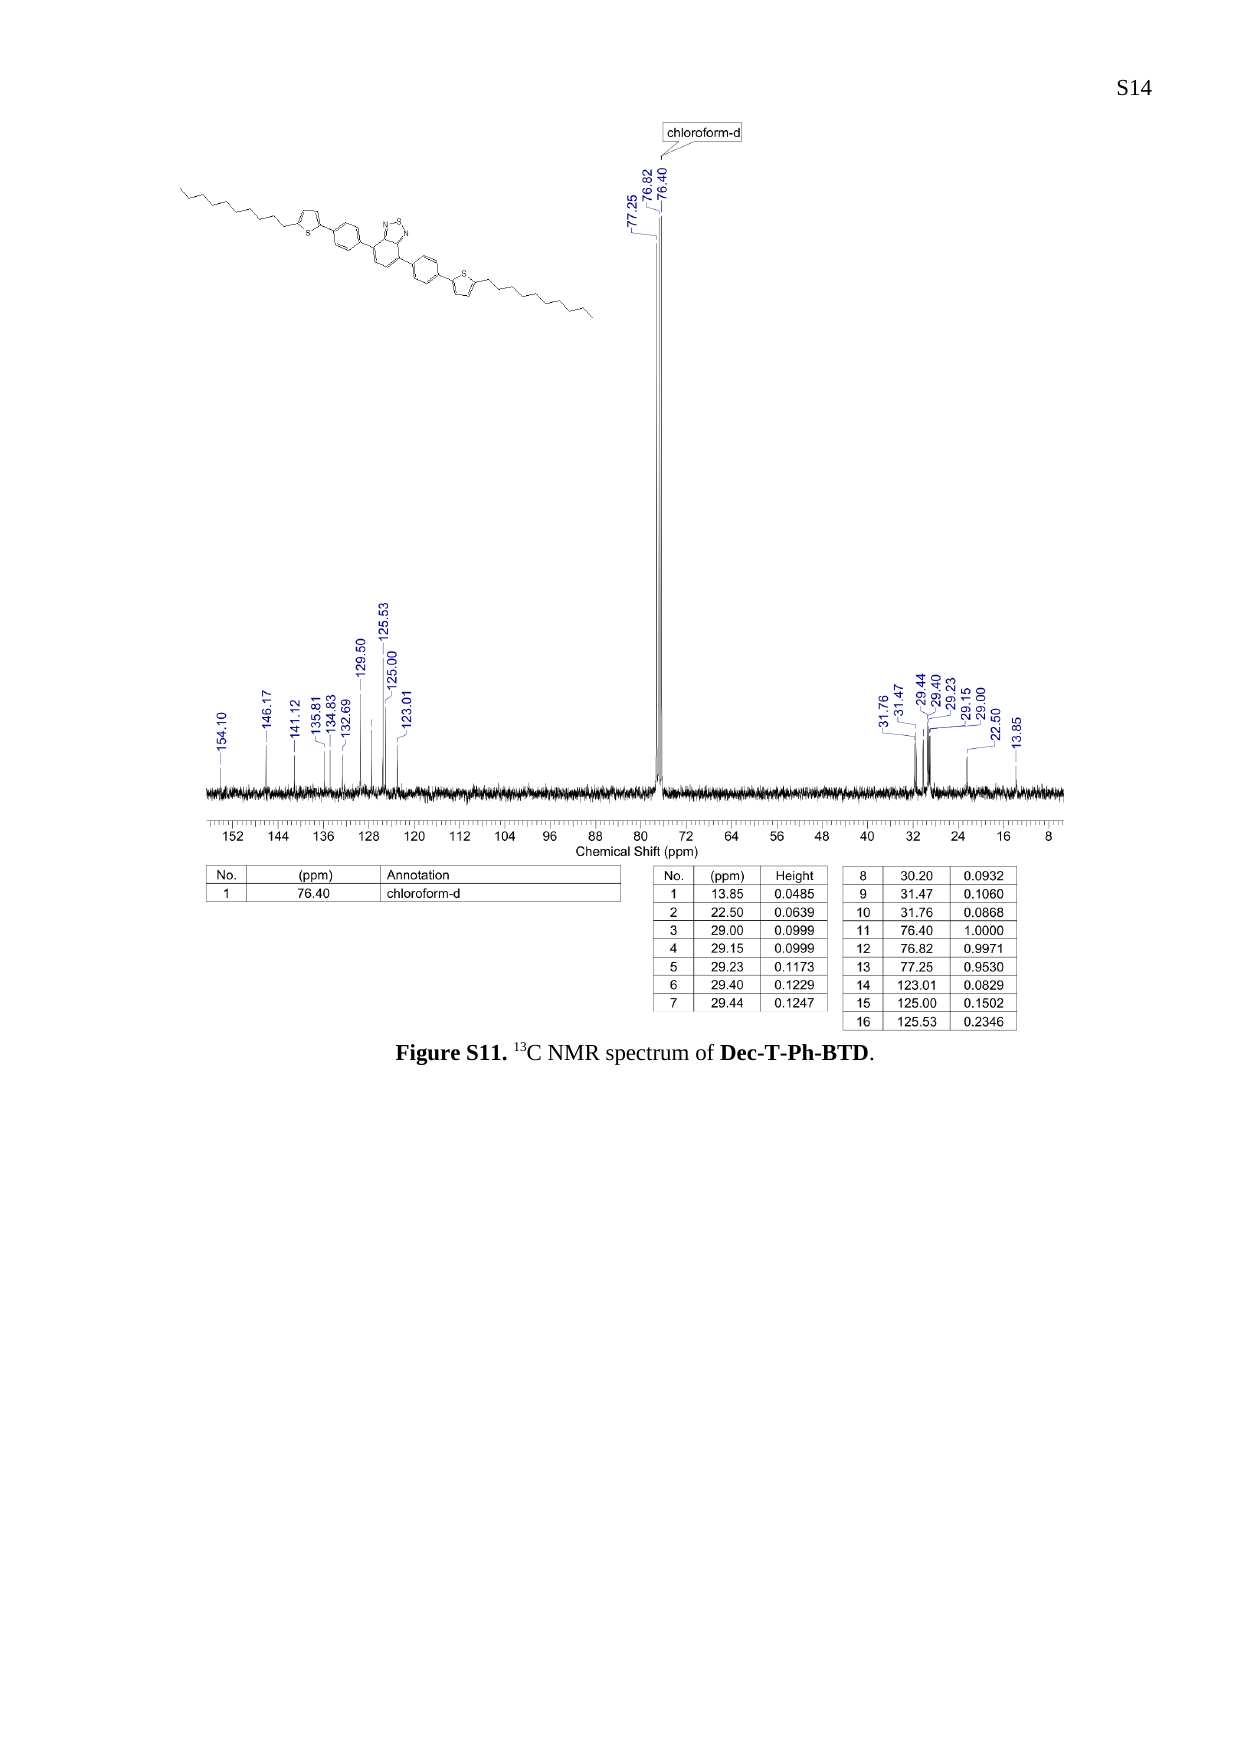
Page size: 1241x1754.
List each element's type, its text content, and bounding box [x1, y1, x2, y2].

picture [147, 118, 1123, 1038]
list Figure S11. 13C NMR spectrum of Dec-T-Ph-BTD. [118, 1039, 1152, 1066]
